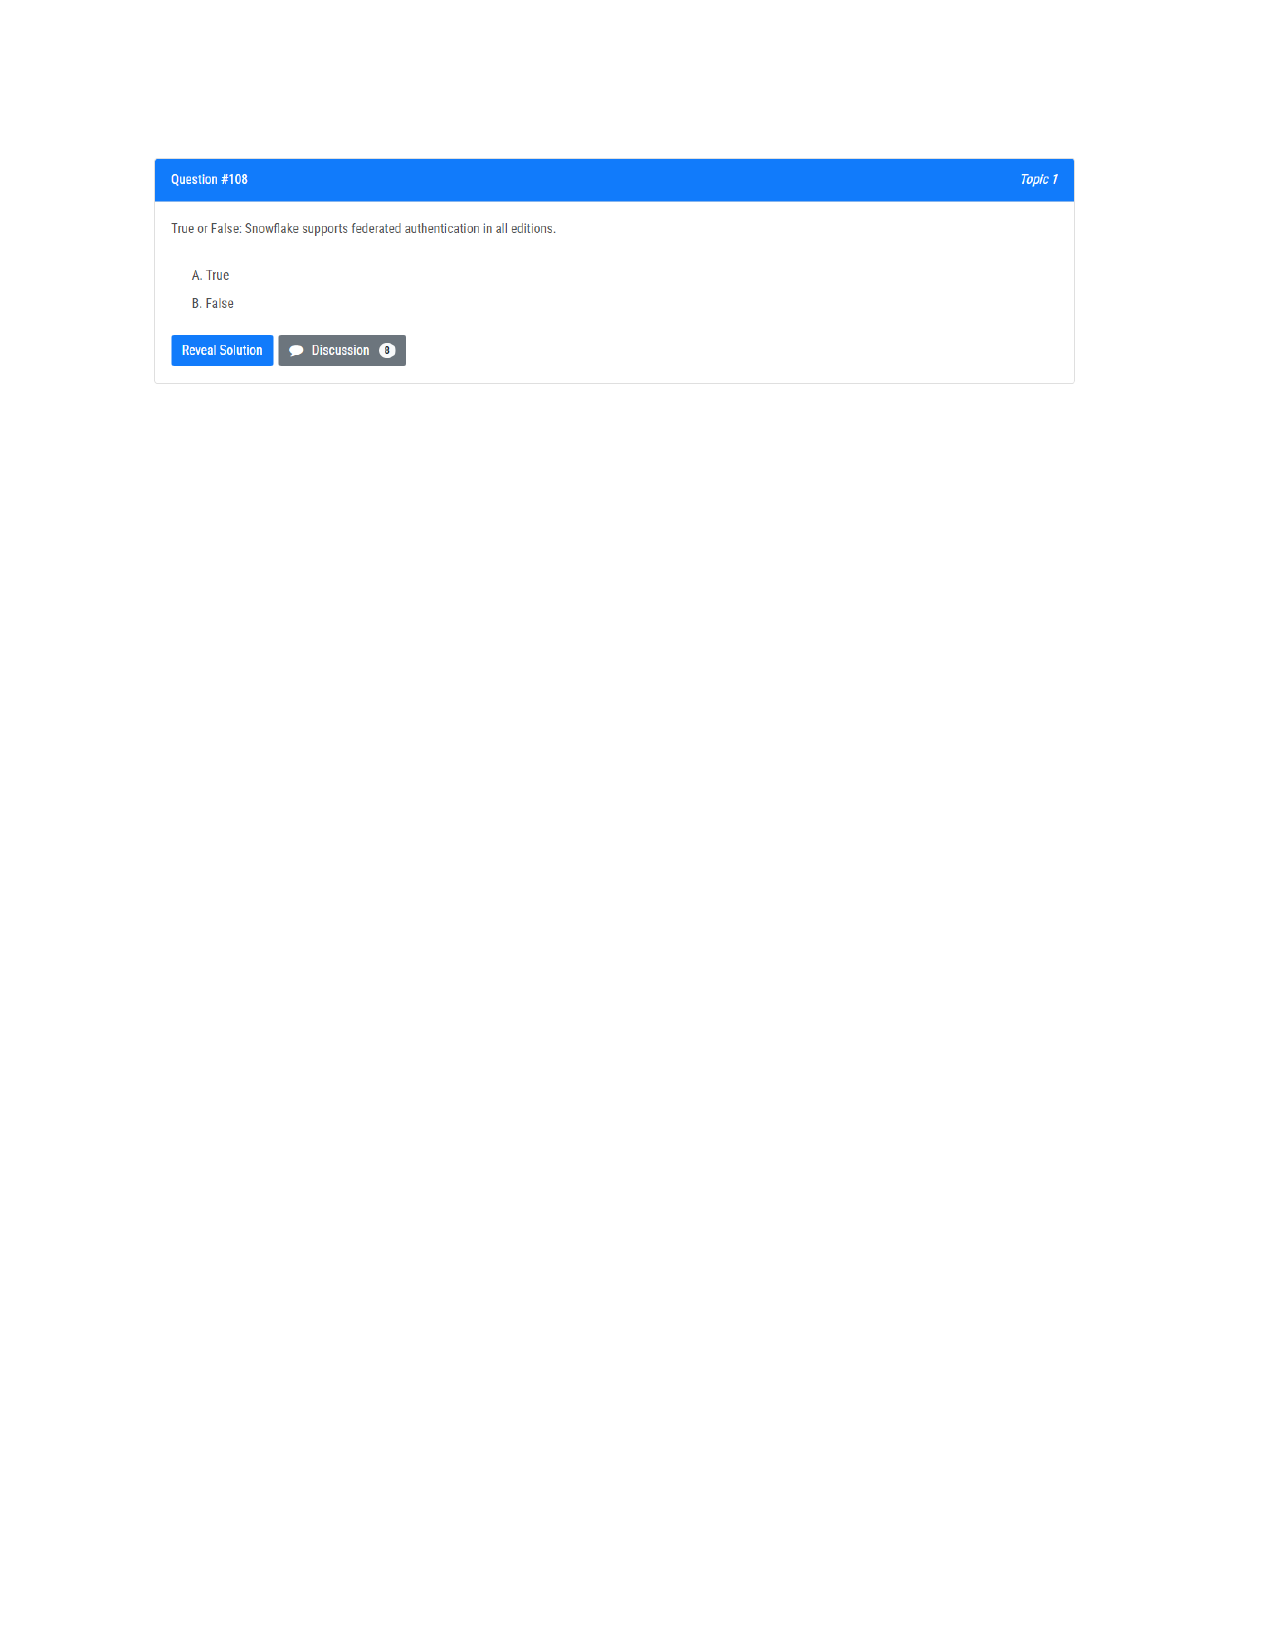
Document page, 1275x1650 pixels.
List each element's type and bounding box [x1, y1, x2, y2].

picture [147, 147, 1088, 390]
